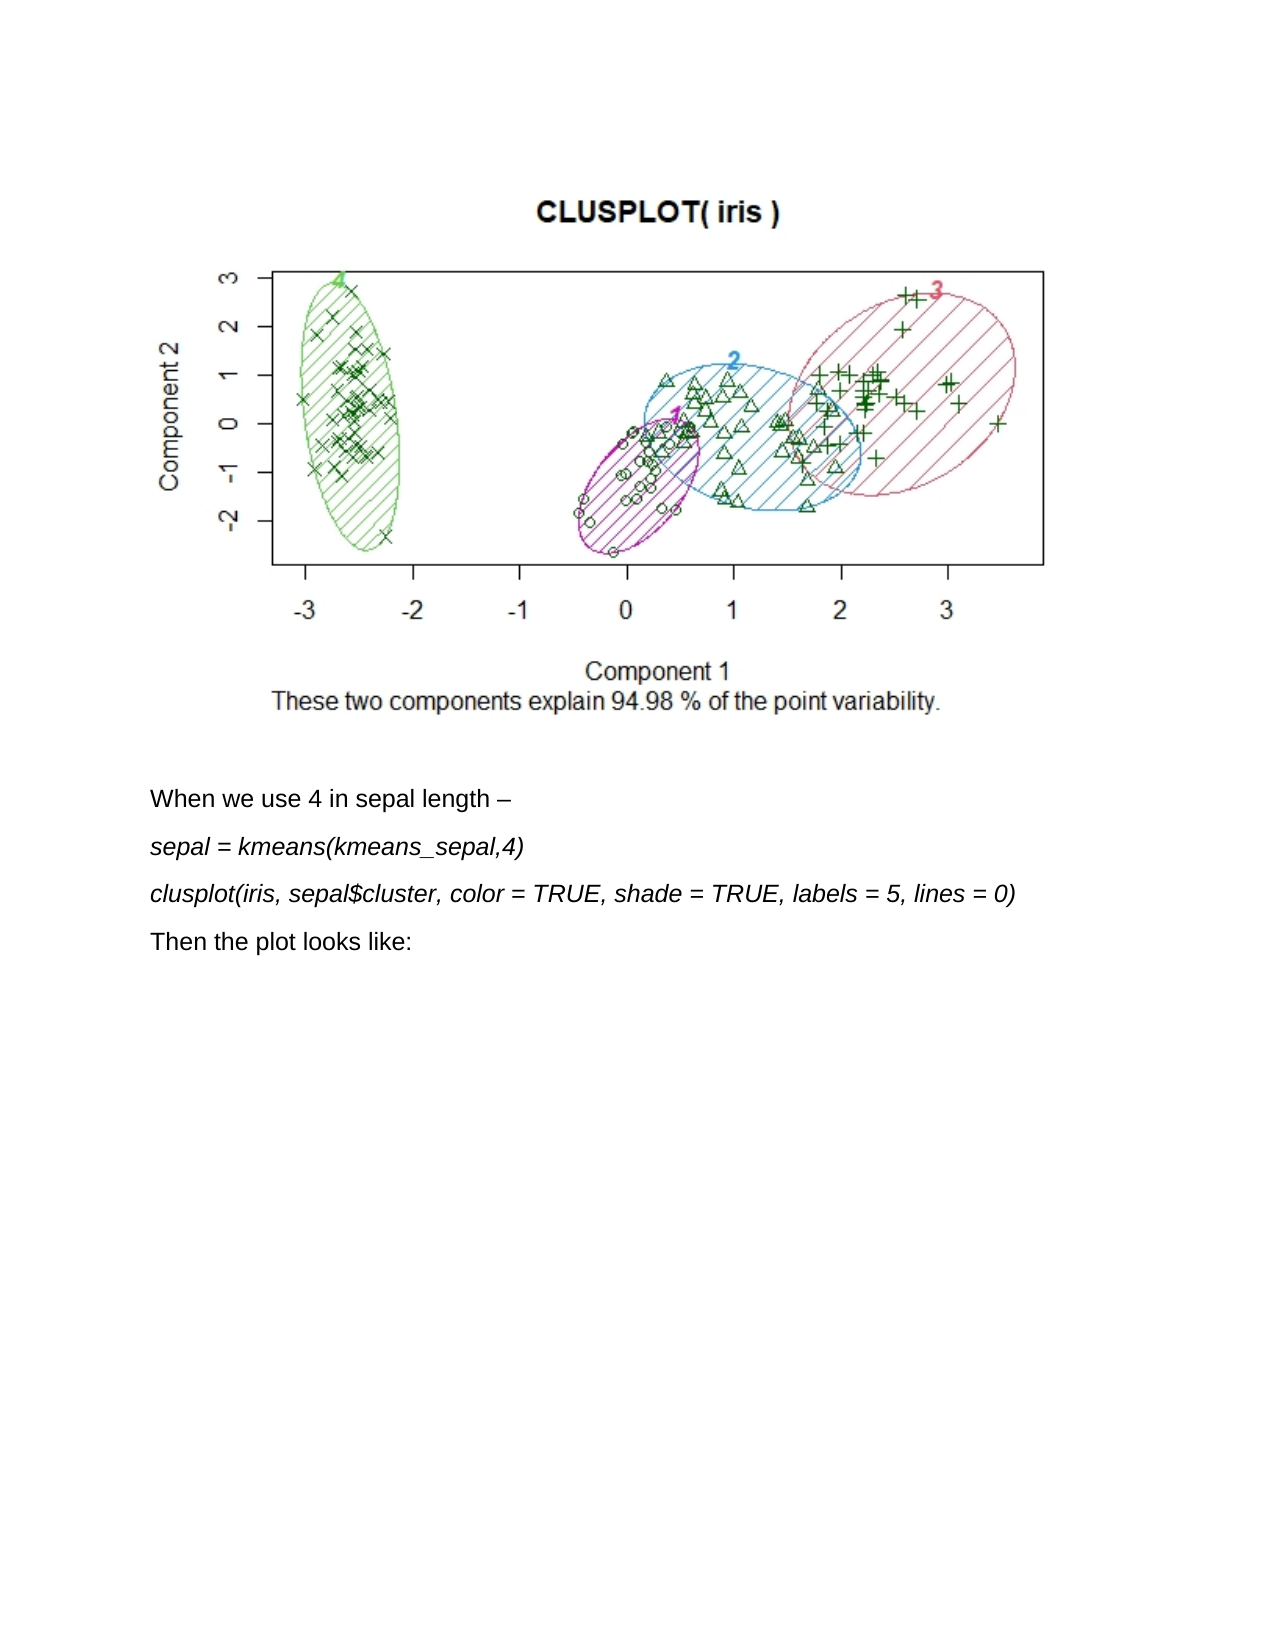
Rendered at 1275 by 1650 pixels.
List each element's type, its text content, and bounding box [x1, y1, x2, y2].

text When we use 4 in sepal length – [150, 784, 1125, 812]
text Then the plot looks like: [150, 927, 1125, 956]
text sepal = kmeans(kmeans_sepal,4) [150, 831, 1125, 860]
picture [150, 150, 1107, 718]
text clusplot(iris, sepal$cluster, color = TRUE, shade = TRUE, labels = 5, lines = 0) [150, 879, 1125, 908]
